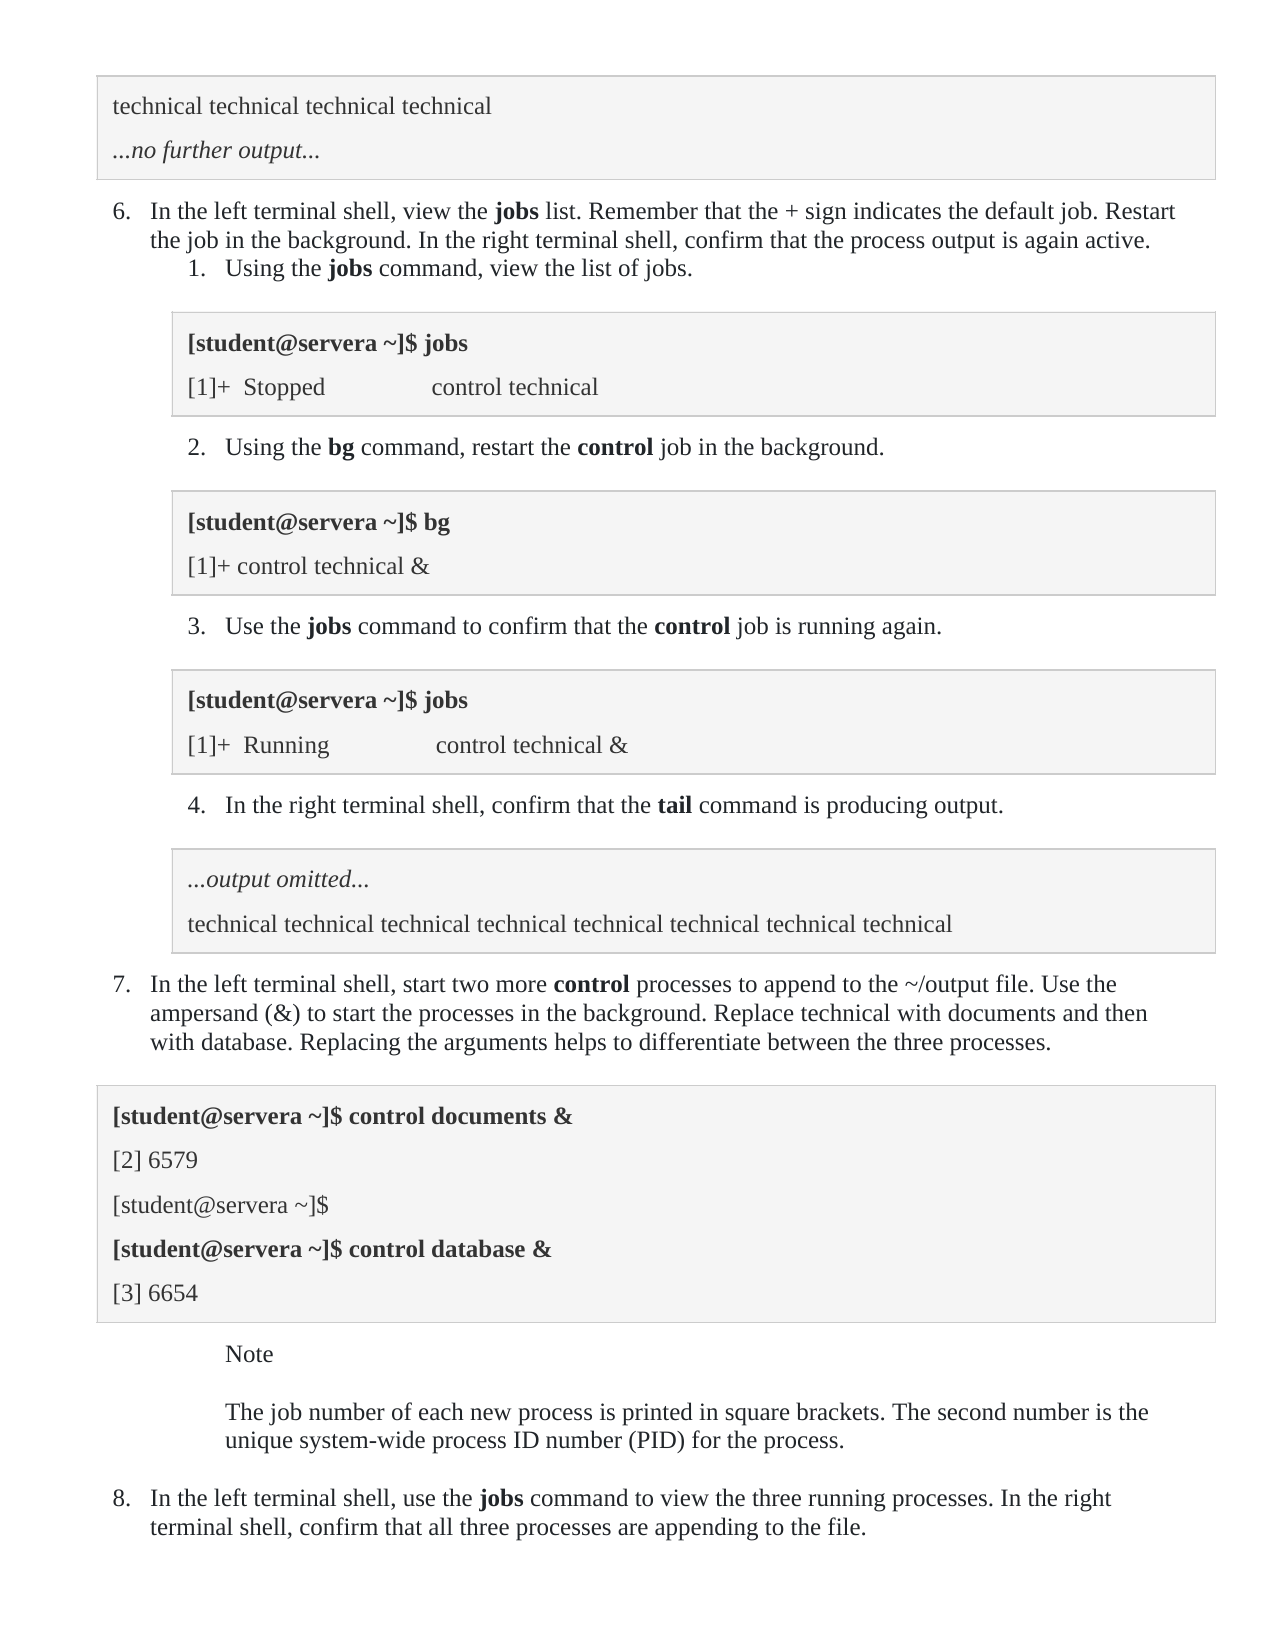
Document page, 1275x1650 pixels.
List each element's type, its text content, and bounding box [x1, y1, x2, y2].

text [1]+ Running control technical & [173, 714, 1215, 773]
list Use the jobs command to confirm that the control job is running again. [187, 611, 1200, 640]
text [student@servera ~]$ bg [173, 492, 1215, 535]
text ...output omitted... [173, 850, 1215, 893]
list Using the jobs command, view the list of jobs. [187, 253, 1200, 282]
text [1]+ control technical & [173, 535, 1215, 594]
text [student@servera ~]$ control database & [98, 1218, 1215, 1262]
text [student@servera ~]$ control documents & [98, 1086, 1215, 1129]
text The job number of each new process is printed in square brackets. The second number is the unique system-wide process ID number (PID) for the process. [225, 1397, 1200, 1454]
text technical technical technical technical [98, 77, 1215, 119]
list In the left terminal shell, start two more control processes to append to the ~/output file. Use the ampersand (&) to start the processes in the background. Replace technical with documents and then with database. Replacing the arguments helps to differentiate between the three processes. [112, 969, 1200, 1056]
text [2] 6579 [98, 1129, 1215, 1173]
text Note [225, 1339, 1200, 1368]
list In the left terminal shell, view the jobs list. Remember that the + sign indicates the default job. Restart the job in the background. In the right terminal shell, confirm that the process output is again active. [112, 196, 1200, 253]
text [3] 6654 [98, 1262, 1215, 1322]
text ...no further output... [98, 119, 1215, 179]
text [student@servera ~]$ jobs [173, 313, 1215, 356]
text technical technical technical technical technical technical technical technical [173, 893, 1215, 952]
text [student@servera ~]$ [98, 1173, 1215, 1218]
list Using the bg command, restart the control job in the background. [187, 432, 1200, 461]
text [student@servera ~]$ jobs [173, 671, 1215, 714]
text [1]+ Stopped control technical [173, 356, 1215, 415]
list In the left terminal shell, use the jobs command to view the three running processes. In the right terminal shell, confirm that all three processes are appending to the file. [112, 1483, 1200, 1541]
list In the right terminal shell, confirm that the tail command is producing output. [187, 790, 1200, 819]
